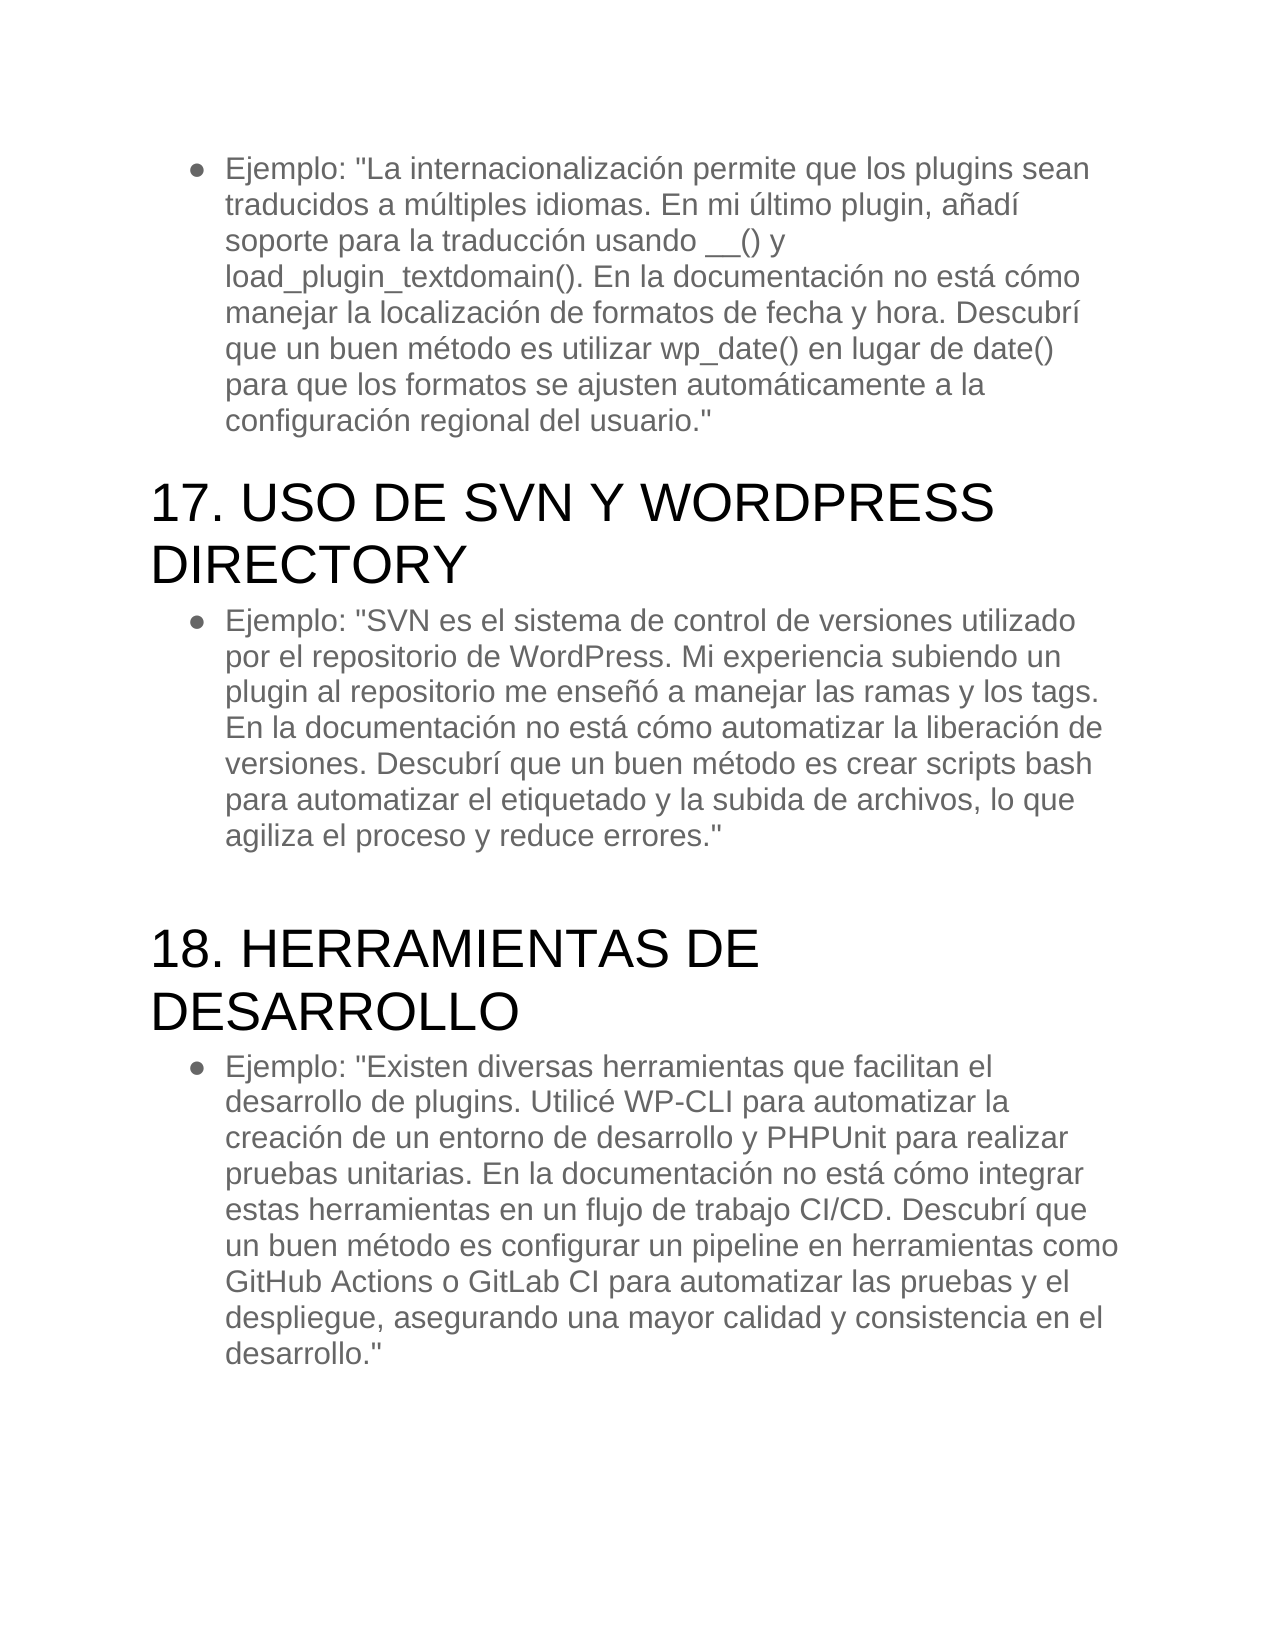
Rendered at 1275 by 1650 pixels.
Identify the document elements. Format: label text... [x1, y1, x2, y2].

subtitle Ejemplo: "La internacionalización permite que los plugins sean traducidos a múltiples idiomas. En mi último plugin, añadí soporte para la traducción usando __() y load_plugin_textdomain(). En la documentación no está cómo manejar la localización de formatos de fecha y hora. Descubrí que un buen método es utilizar wp_date() en lugar de date() para que los formatos se ajusten automáticamente a la configuración regional del usuario." [187, 150, 1125, 437]
subtitle Ejemplo: "SVN es el sistema de control de versiones utilizado por el repositorio de WordPress. Mi experiencia subiendo un plugin al repositorio me enseñó a manejar las ramas y los tags. En la documentación no está cómo automatizar la liberación de versiones. Descubrí que un buen método es crear scripts bash para automatizar el etiquetado y la subida de archivos, lo que agiliza el proceso y reduce errores." [187, 602, 1125, 853]
subtitle Ejemplo: "Existen diversas herramientas que facilitan el desarrollo de plugins. Utilicé WP-CLI para automatizar la creación de un entorno de desarrollo y PHPUnit para realizar pruebas unitarias. En la documentación no está cómo integrar estas herramientas en un flujo de trabajo CI/CD. Descubrí que un buen método es configurar un pipeline en herramientas como GitHub Actions o GitLab CI para automatizar las pruebas y el despliegue, asegurando una mayor calidad y consistencia en el desarrollo." [187, 1048, 1125, 1371]
title 17. USO DE SVN Y WORDPRESS DIRECTORY [150, 471, 1125, 595]
title 18. HERRAMIENTAS DE DESARROLLO [150, 917, 1125, 1041]
